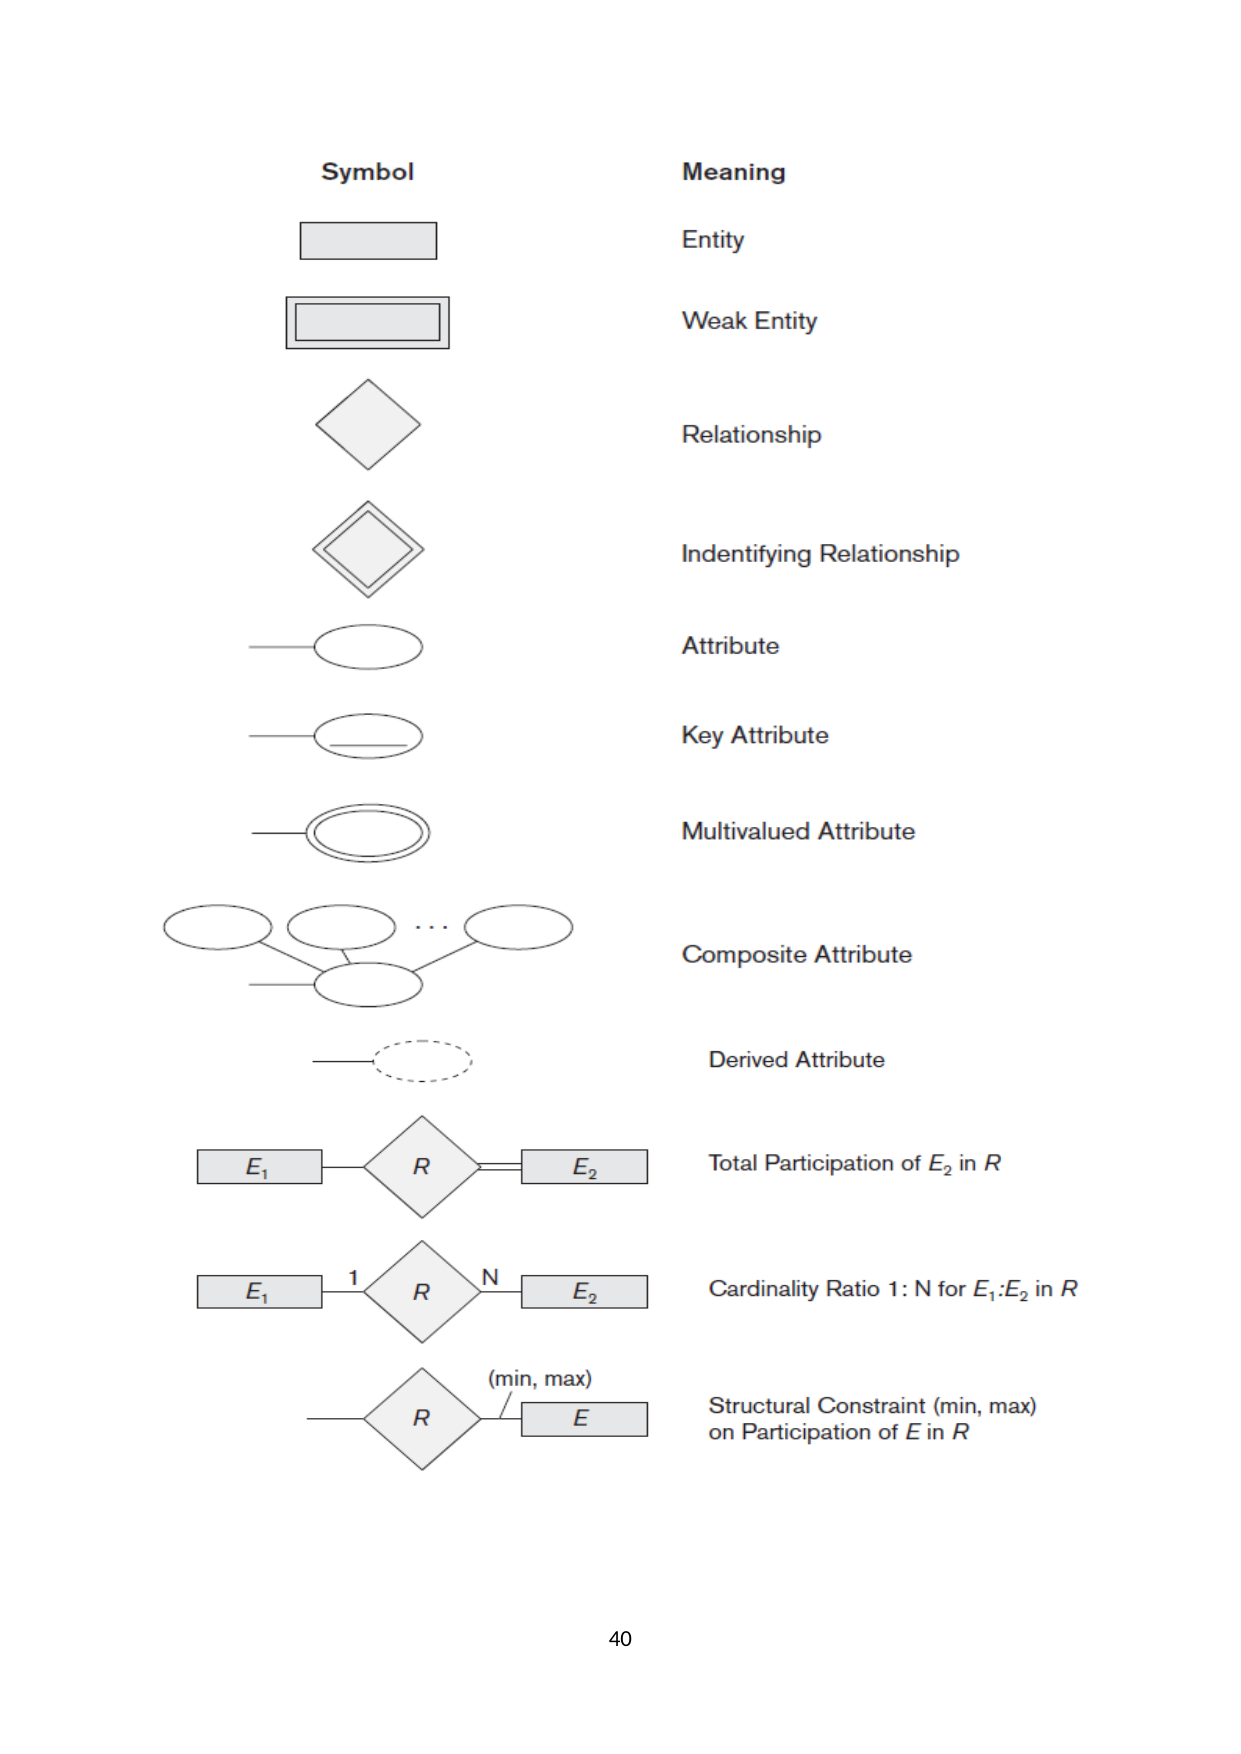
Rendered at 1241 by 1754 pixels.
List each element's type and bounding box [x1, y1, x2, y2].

picture [150, 150, 1091, 1483]
